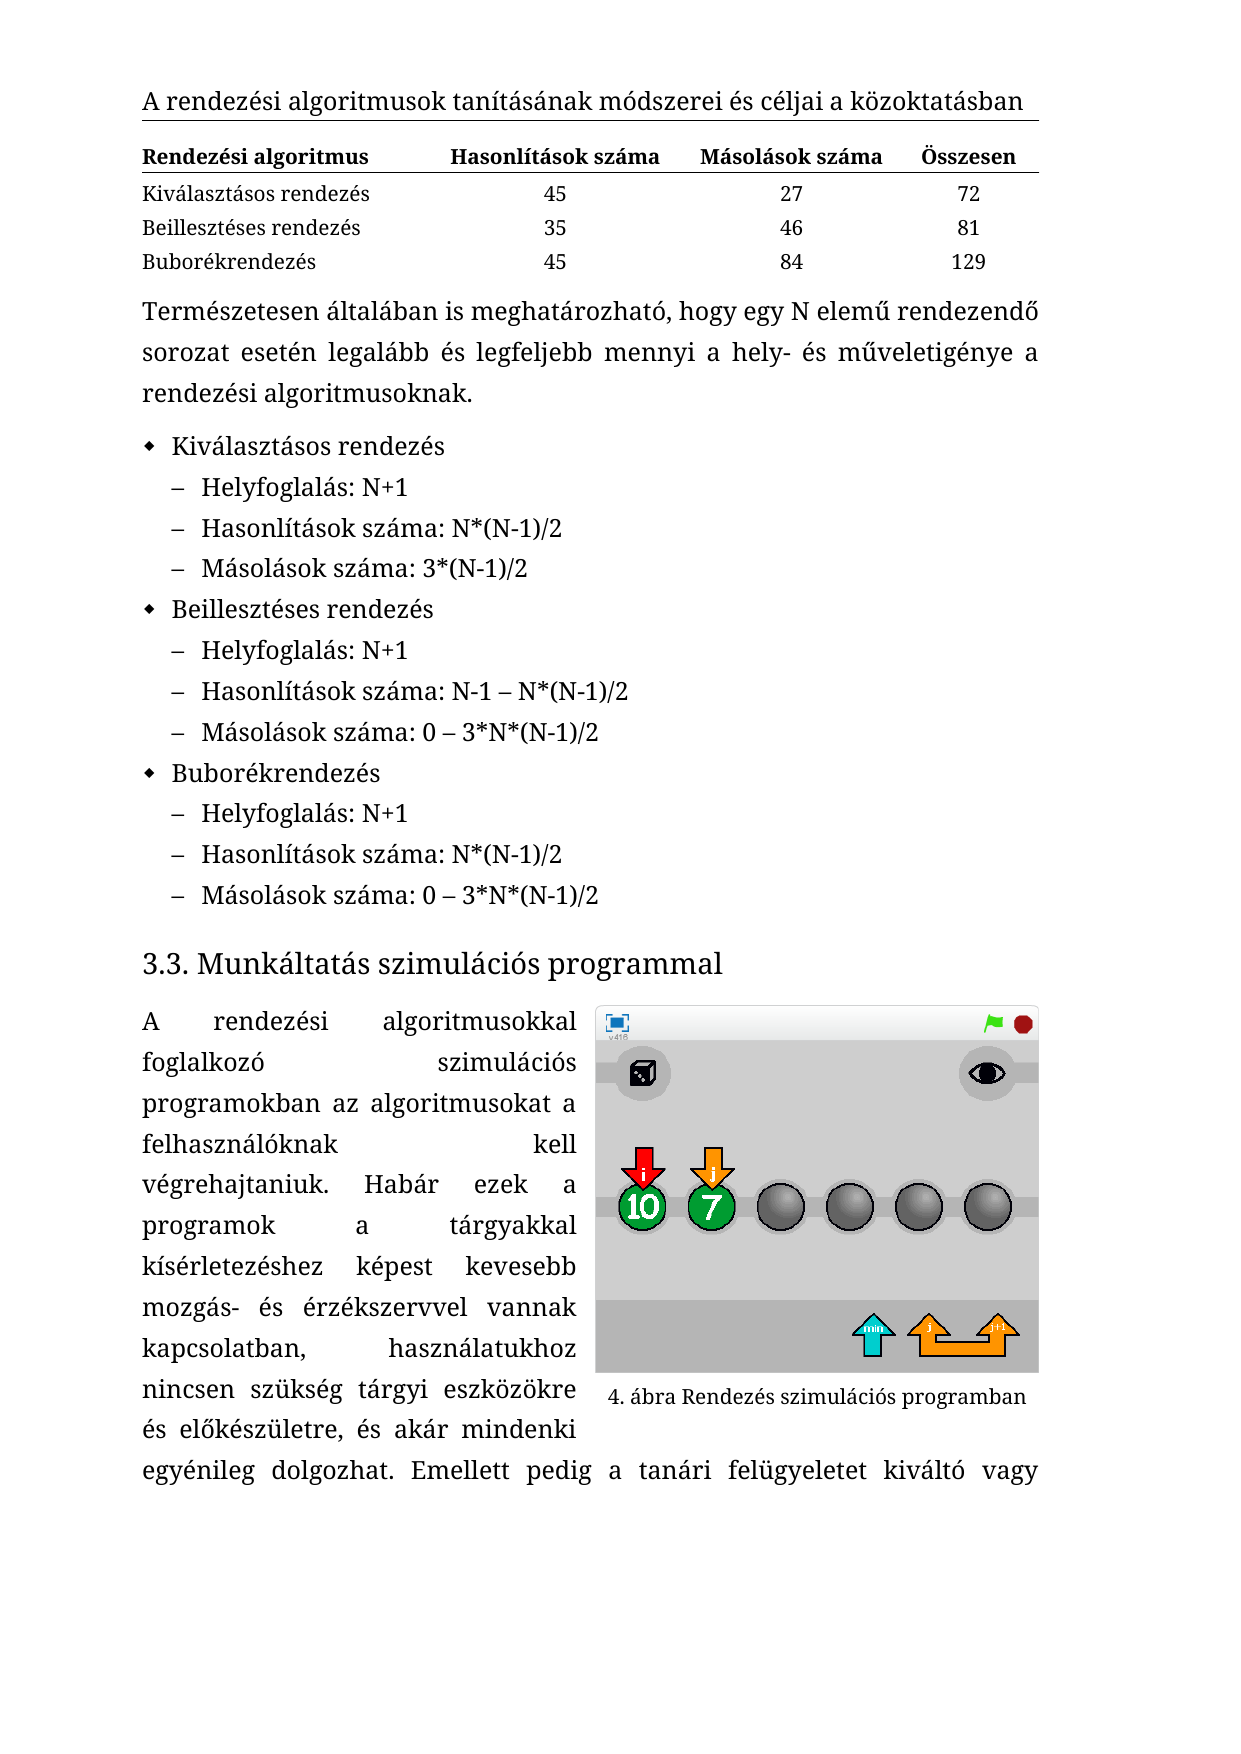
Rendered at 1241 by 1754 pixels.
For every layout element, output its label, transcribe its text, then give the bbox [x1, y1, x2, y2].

list Helyfoglalás: N+1 [171, 633, 1039, 667]
list Másolások száma: 0 – 3*N*(N-1)/2 [171, 714, 1039, 748]
picture [595, 1005, 1039, 1373]
subtitle Munkáltatás szimulációs programmal [142, 944, 1039, 983]
list Beillesztéses rendezés [142, 592, 1039, 626]
list Helyfoglalás: N+1 [171, 469, 1039, 503]
list Buborékrendezés [142, 755, 1039, 789]
list Kiválasztásos rendezés [142, 429, 1039, 463]
list Hasonlítások száma: N*(N-1)/2 [171, 510, 1039, 544]
text Természetesen általában is meghatározható, hogy egy N elemű rendezendő sorozat esetén legalább és legfeljebb mennyi a hely- és műveletigénye a rendezési algoritmusoknak. [142, 294, 1039, 409]
list Helyfoglalás: N+1 [171, 796, 1039, 830]
list Másolások száma: 0 – 3*N*(N-1)/2 [171, 878, 1039, 912]
text Kiválasztásos rendezés 45 27 72 Beillesztéses rendezés 35 46 81 Buborékrendezés 45 84 129 [142, 179, 1039, 276]
list Hasonlítások száma: N-1 – N*(N-1)/2 [171, 674, 1039, 708]
text Rendezési algoritmus Hasonlítások száma Másolások száma Összesen [142, 142, 1039, 172]
list Másolások száma: 3*(N-1)/2 [171, 551, 1039, 585]
list Hasonlítások száma: N*(N-1)/2 [171, 837, 1039, 871]
